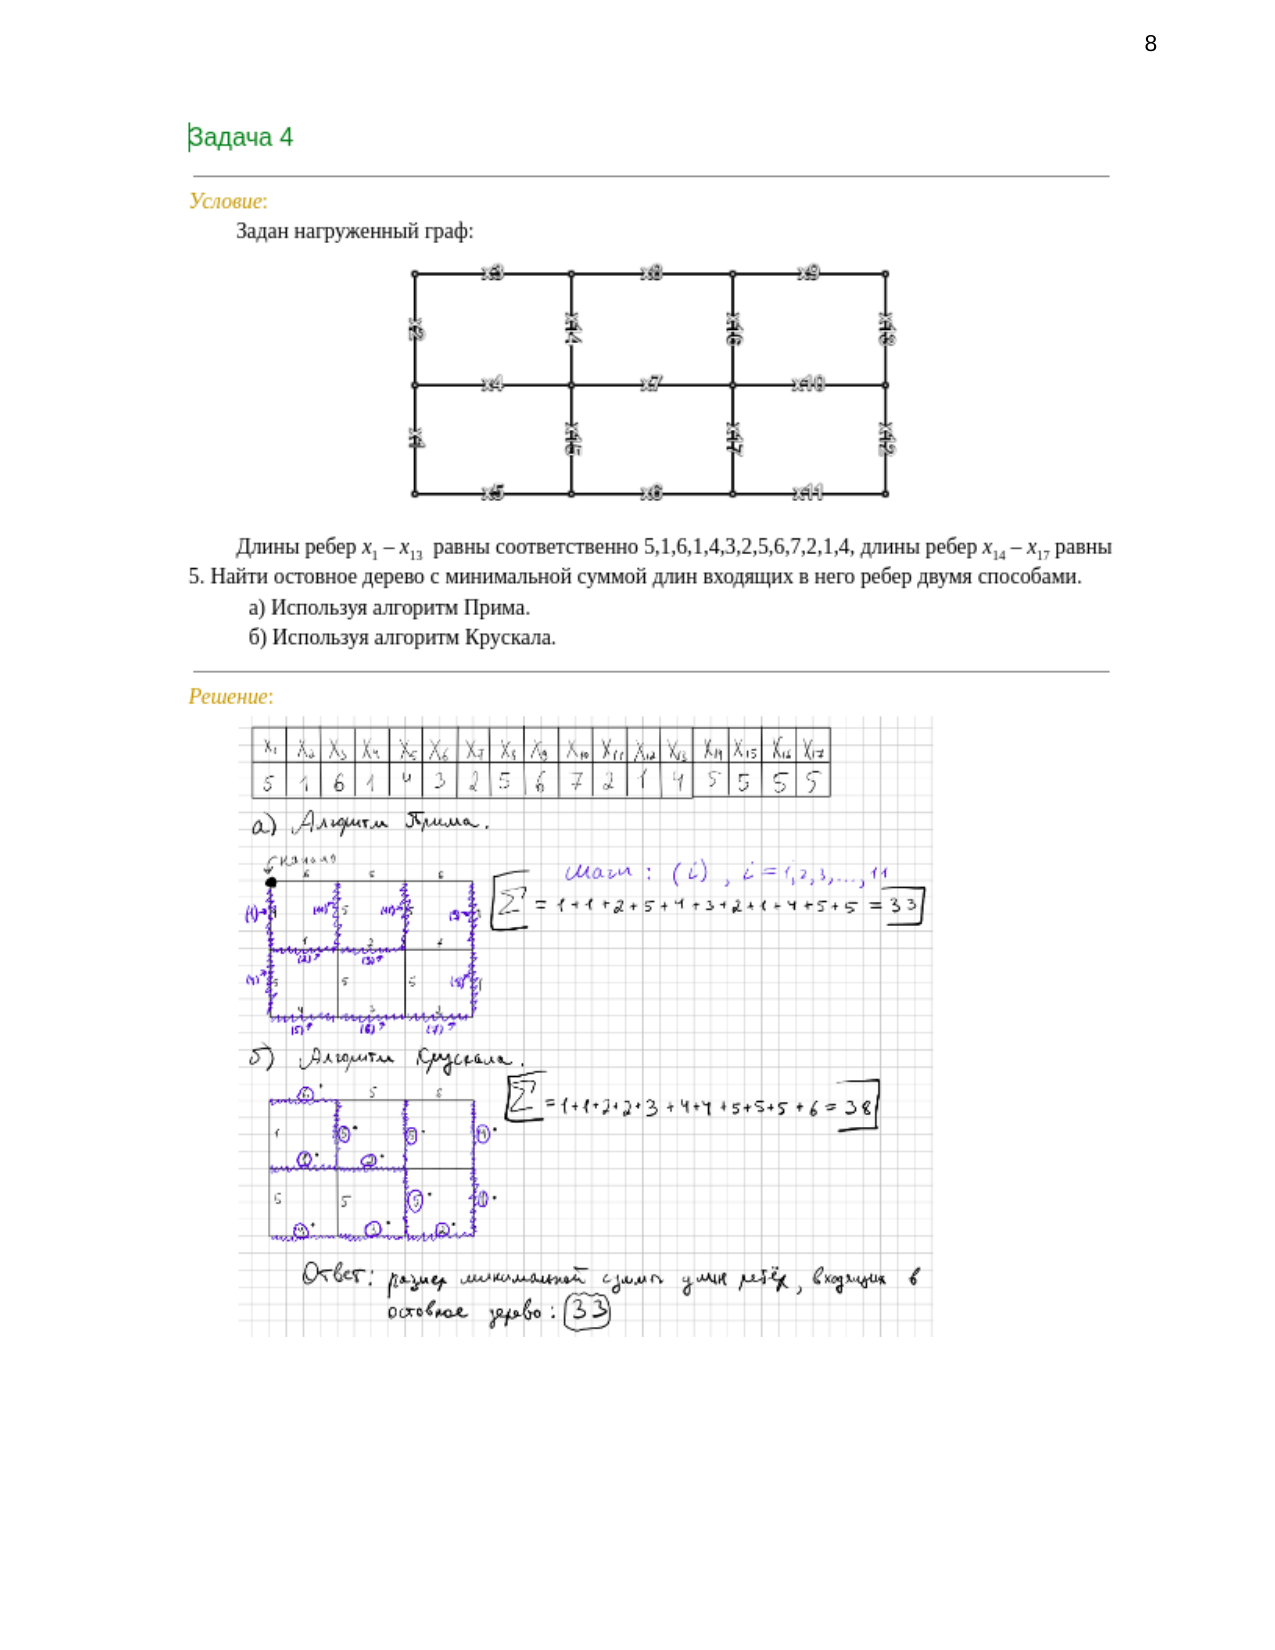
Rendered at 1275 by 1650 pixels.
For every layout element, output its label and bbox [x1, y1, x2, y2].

picture [181, 118, 1124, 1337]
